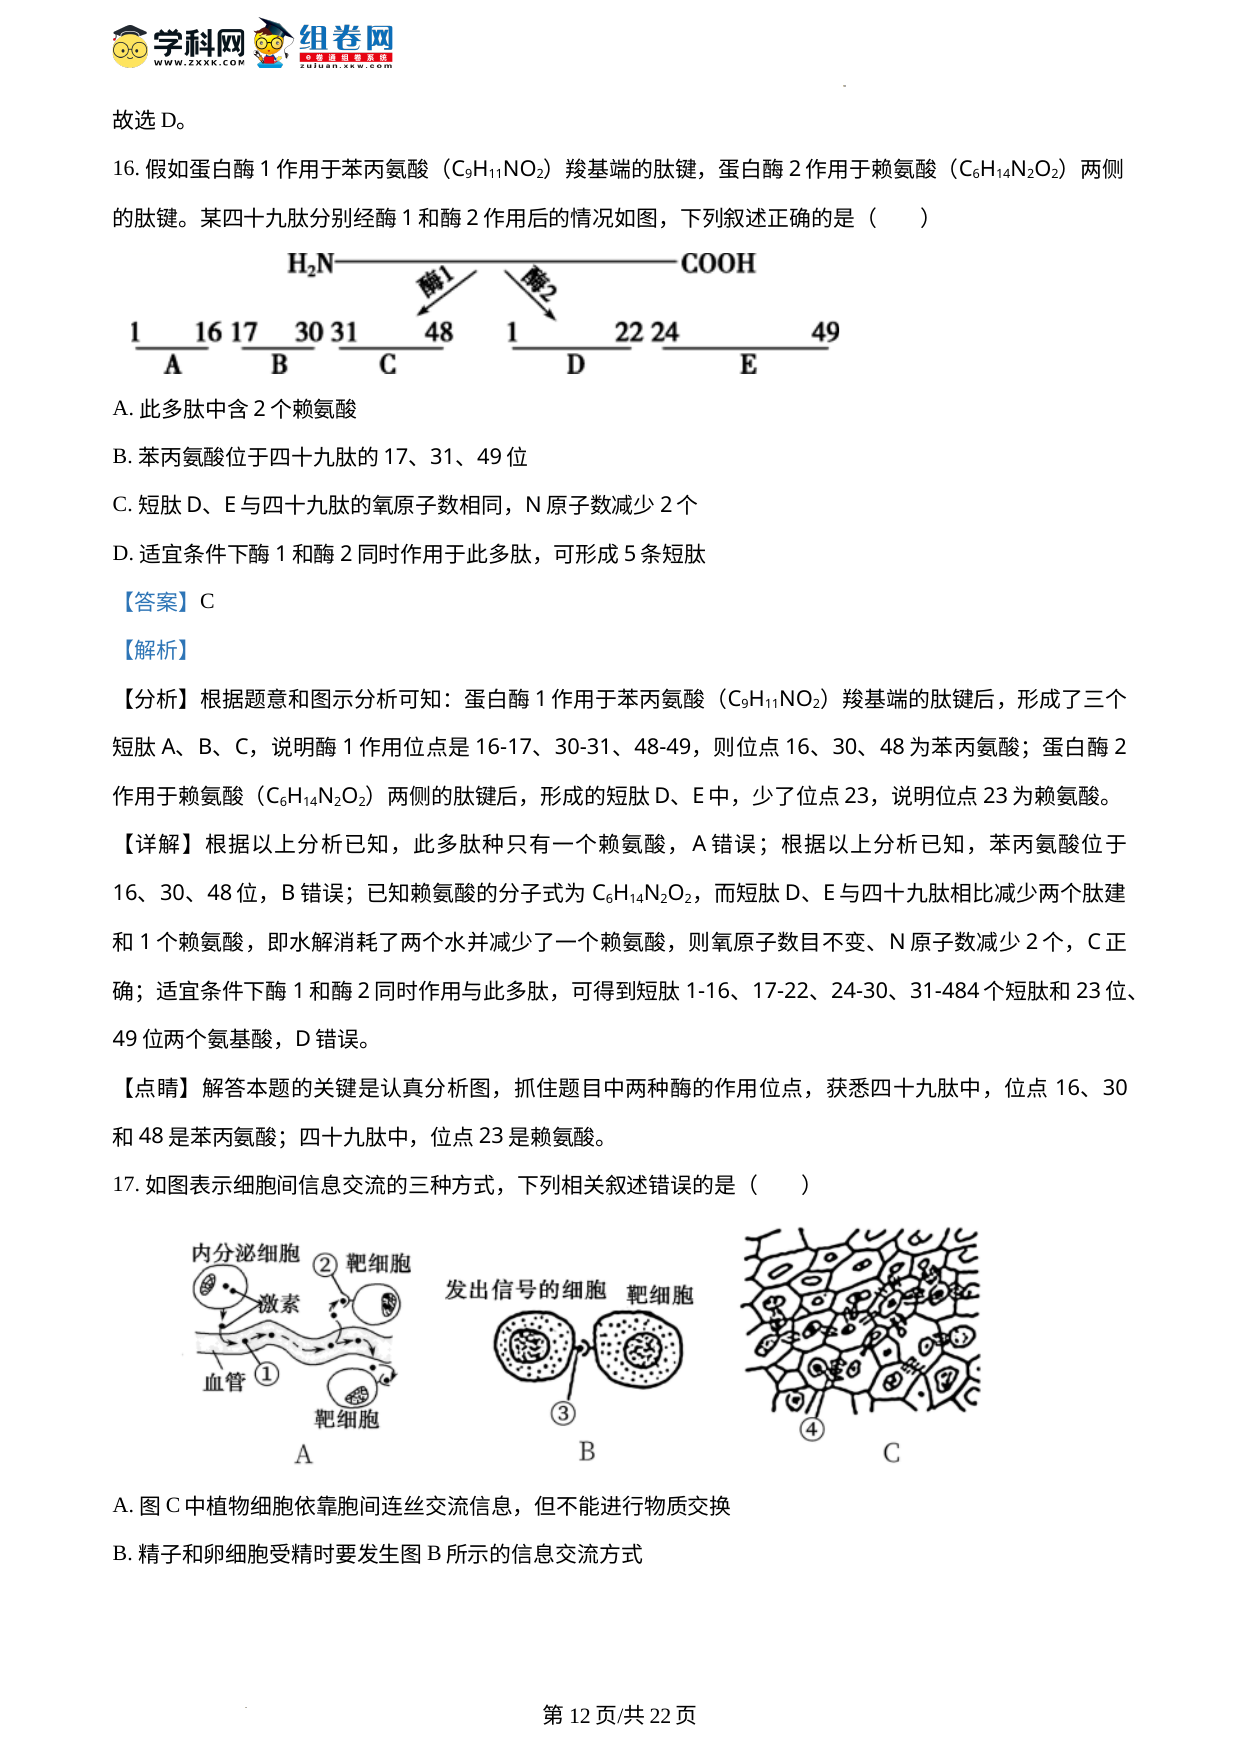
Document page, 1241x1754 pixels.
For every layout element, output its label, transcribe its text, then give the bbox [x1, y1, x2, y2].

text 【详解】根据以上分析已知，此多肽种只有一个赖氨酸，A错误；根据以上分析已知，苯丙氨酸位于16、30、48位，B错误；已知赖氨酸的分子式为C6H14N2O2，而短肽D、E与四十九肽相比减少两个肽建和1个赖氨酸，即水解消耗了两个水并减少了一个赖氨酸，则氧原子数目不变、N原子数减少2个，C正确；适宜条件下酶1和酶2同时作用与此多肽，可得到短肽1-16、17-22、24-30、31-484个短肽和23位、49位两个氨基酸，D错误。 [112, 827, 1128, 1054]
picture [253, 17, 393, 68]
text A. 此多肽中含2个赖氨酸 [112, 391, 1128, 424]
text 16. 假如蛋白酶1作用于苯丙氨酸（C9H11NO2）羧基端的肽键，蛋白酶2作用于赖氨酸（C6H14N2O2）两侧的肽键。某四十九肽分别经酶1和酶2作用后的情况如图，下列叙述正确的是（ ） [112, 151, 1128, 233]
text A. 图C中植物细胞依靠胞间连丝交流信息，但不能进行物质交换 [112, 1488, 1128, 1521]
text B. 苯丙氨酸位于四十九肽的17、31、49位 [112, 439, 1128, 472]
picture [112, 25, 245, 68]
text C. 短肽D、E与四十九肽的氧原子数相同，N原子数减少2个 [112, 488, 1128, 520]
text 故选D。 [112, 103, 1128, 136]
text 【答案】C [112, 584, 1128, 617]
text 17. 如图表示细胞间信息交流的三种方式，下列相关叙述错误的是（ ） [112, 1167, 1128, 1200]
text 【点睛】解答本题的关键是认真分析图，抓住题目中两种酶的作用位点，获悉四十九肽中，位点16、30和48是苯丙氨酸；四十九肽中，位点23是赖氨酸。 [112, 1070, 1128, 1152]
text 【分析】根据题意和图示分析可知：蛋白酶1作用于苯丙氨酸（C9H11NO2）羧基端的肽键后，形成了三个短肽A、B、C，说明酶1作用位点是16-17、30-31、48-49，则位点16、30、48为苯丙氨酸；蛋白酶2作用于赖氨酸（C6H14N2O2）两侧的肽键后，形成的短肽D、E中，少了位点23，说明位点23为赖氨酸。 [112, 681, 1128, 811]
text D. 适宜条件下酶1和酶2同时作用于此多肽，可形成5条短肽 [112, 536, 1128, 569]
picture [131, 1219, 991, 1473]
text B. 精子和卵细胞受精时要发生图B所示的信息交流方式 [112, 1537, 1128, 1569]
text 【解析】 [112, 633, 1128, 665]
picture [131, 253, 840, 374]
